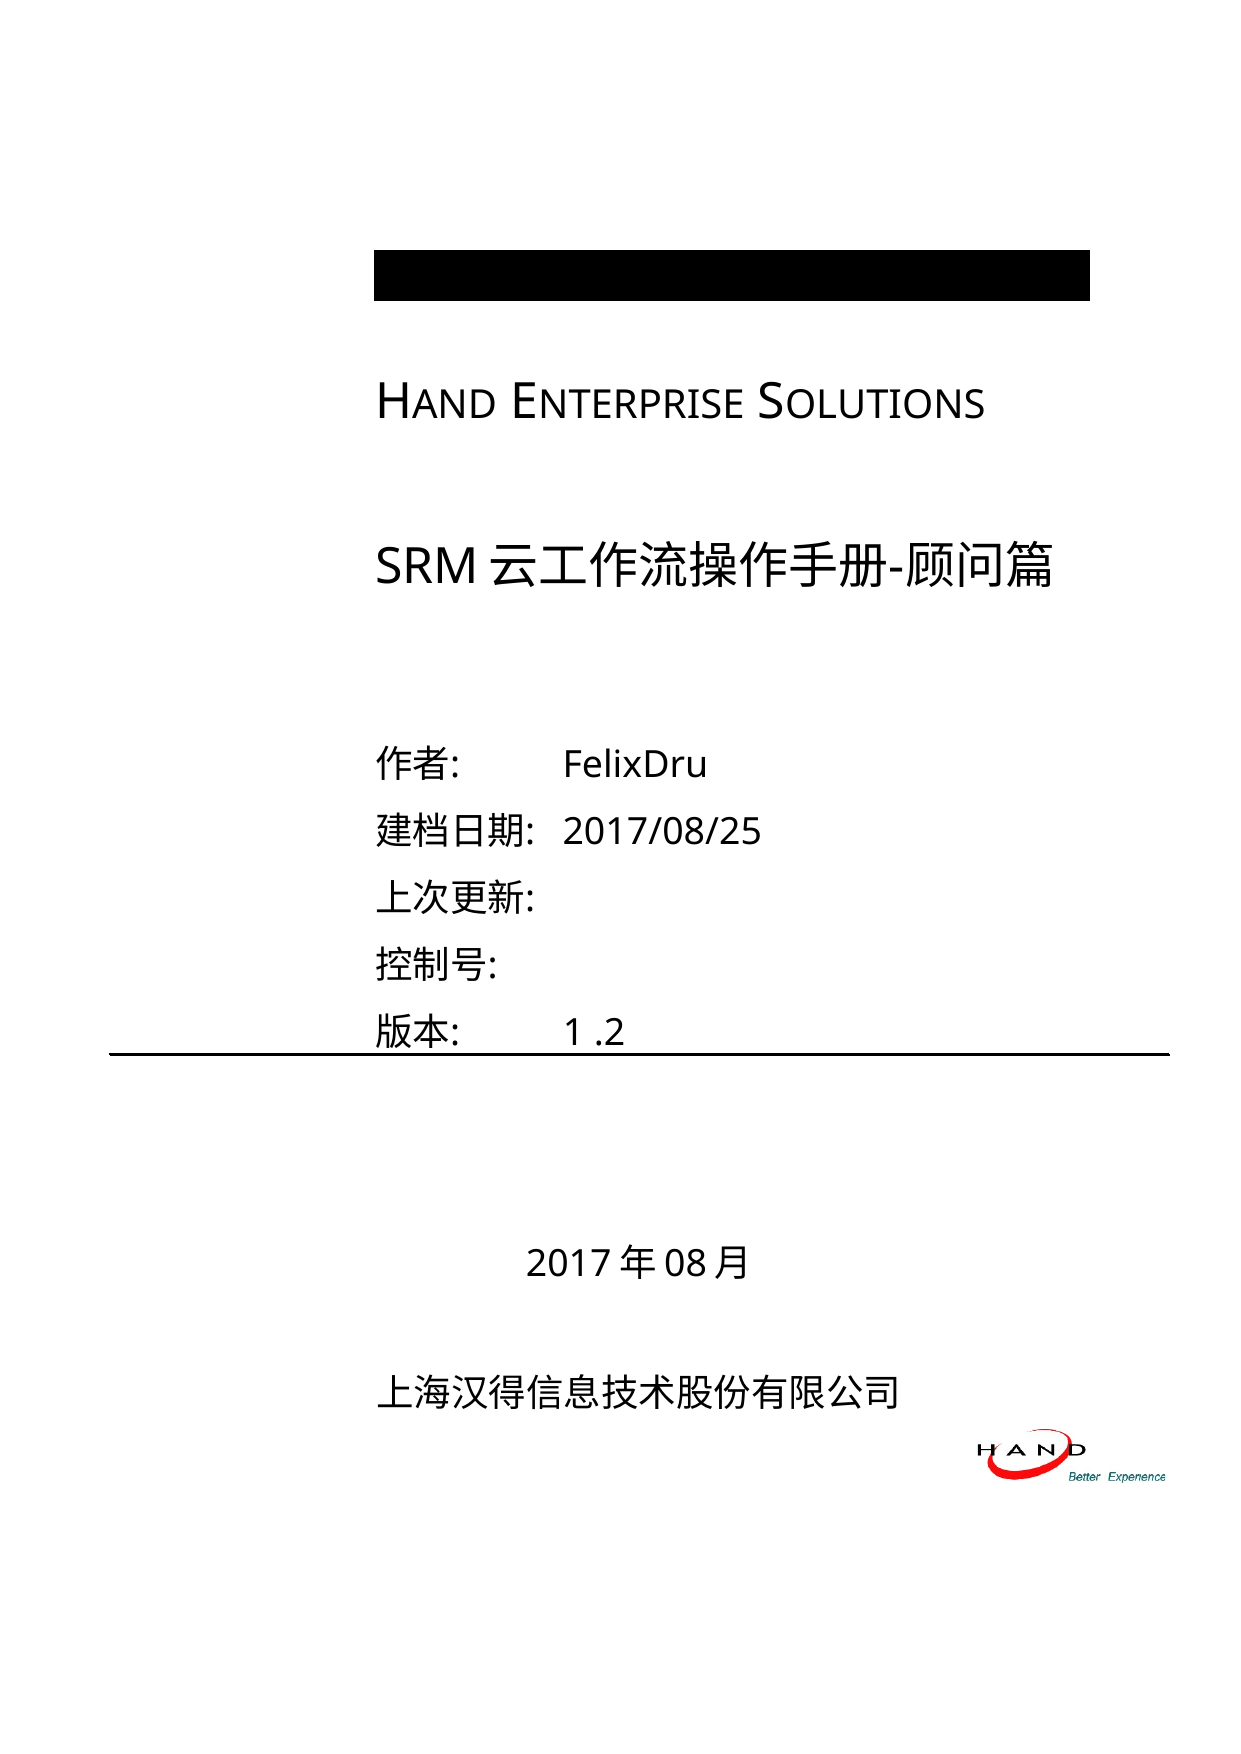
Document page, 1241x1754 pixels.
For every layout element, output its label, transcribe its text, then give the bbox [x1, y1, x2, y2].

title SRM云工作流操作手册-顾问篇 [375, 526, 1090, 598]
text 控制号: [375, 935, 1165, 989]
text 建档日期: 2017/08/25 [375, 801, 1165, 855]
text 2017年08月 [112, 1232, 1165, 1287]
text 作者: FelixDru [375, 734, 1165, 788]
title Hand Enterprise Solutions [375, 364, 1090, 433]
text 版本: 1 .2 [375, 1002, 1165, 1053]
picture [977, 1429, 1166, 1483]
text 上海汉得信息技术股份有限公司 [112, 1363, 1165, 1417]
text 上次更新: [375, 868, 1165, 922]
